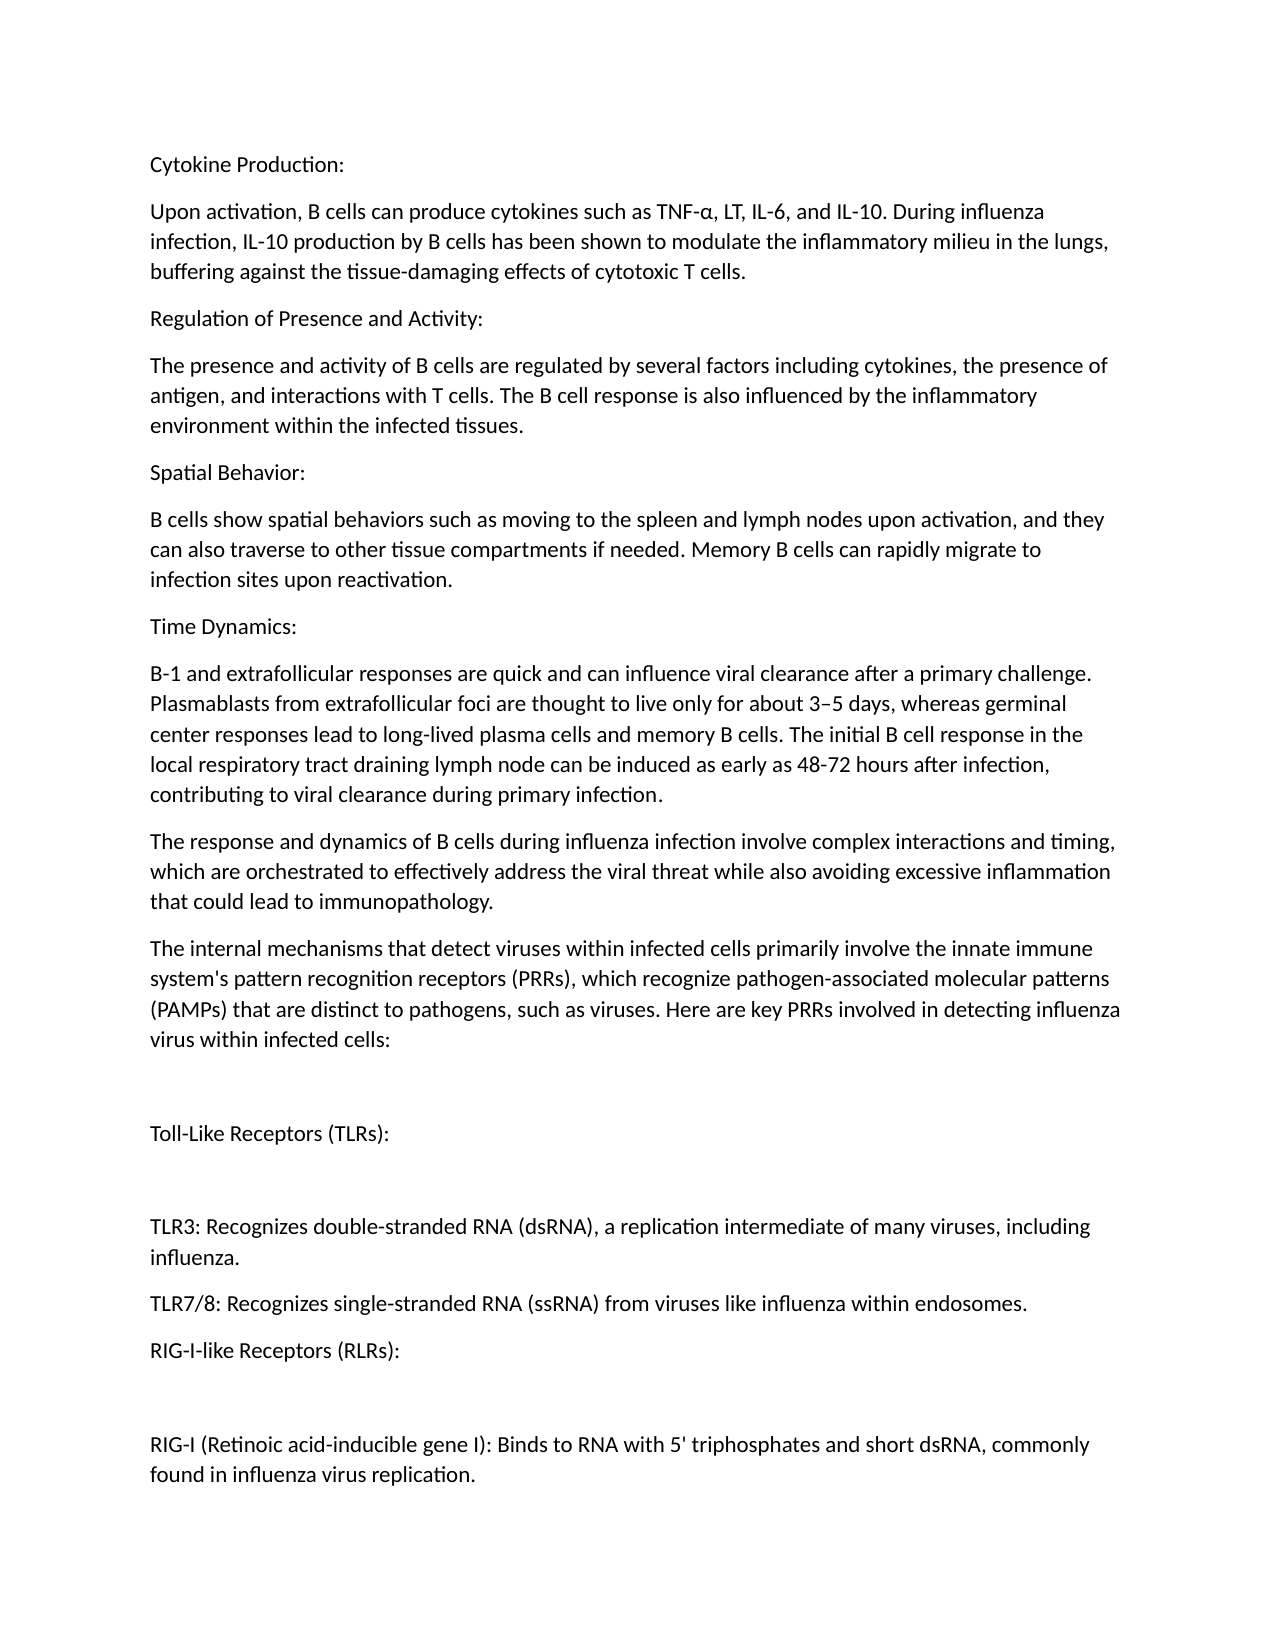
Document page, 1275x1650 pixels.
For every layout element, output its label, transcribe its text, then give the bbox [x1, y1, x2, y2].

text B-1 and extrafollicular responses are quick and can influence viral clearance after a primary challenge. Plasmablasts from extrafollicular foci are thought to live only for about 3–5 days, whereas germinal center responses lead to long-lived plasma cells and memory B cells. The initial B cell response in the local respiratory tract draining lymph node can be induced as early as 48-72 hours after infection, contributing to viral clearance during primary infection​​. [150, 659, 1125, 808]
text The response and dynamics of B cells during influenza infection involve complex interactions and timing, which are orchestrated to effectively address the viral threat while also avoiding excessive inflammation that could lead to immunopathology. [150, 827, 1125, 916]
text RIG-I (Retinoic acid-inducible gene I): Binds to RNA with 5' triphosphates and short dsRNA, commonly found in influenza virus replication. [150, 1430, 1125, 1488]
text Regulation of Presence and Activity: [150, 304, 1125, 332]
text RIG-I-like Receptors (RLRs): [150, 1336, 1125, 1364]
text The presence and activity of B cells are regulated by several factors including cytokines, the presence of antigen, and interactions with T cells. The B cell response is also influenced by the inflammatory environment within the infected tissues. [150, 351, 1125, 439]
text The internal mechanisms that detect viruses within infected cells primarily involve the innate immune system's pattern recognition receptors (PRRs), which recognize pathogen-associated molecular patterns (PAMPs) that are distinct to pathogens, such as viruses. Here are key PRRs involved in detecting influenza virus within infected cells: [150, 934, 1125, 1053]
text Toll-Like Receptors (TLRs): [150, 1119, 1125, 1147]
text Time Dynamics: [150, 612, 1125, 641]
text TLR7/8: Recognizes single-stranded RNA (ssRNA) from viruses like influenza within endosomes. [150, 1289, 1125, 1318]
text Cytokine Production: [150, 150, 1125, 178]
text TLR3: Recognizes double-stranded RNA (dsRNA), a replication intermediate of many viruses, including influenza. [150, 1212, 1125, 1271]
text Spatial Behavior: [150, 458, 1125, 486]
text B cells show spatial behaviors such as moving to the spleen and lymph nodes upon activation, and they can also traverse to other tissue compartments if needed. Memory B cells can rapidly migrate to infection sites upon reactivation. [150, 505, 1125, 594]
text Upon activation, B cells can produce cytokines such as TNF-α, LT, IL-6, and IL-10. During influenza infection, IL-10 production by B cells has been shown to modulate the inflammatory milieu in the lungs, buffering against the tissue-damaging effects of cytotoxic T cells. [150, 197, 1125, 285]
